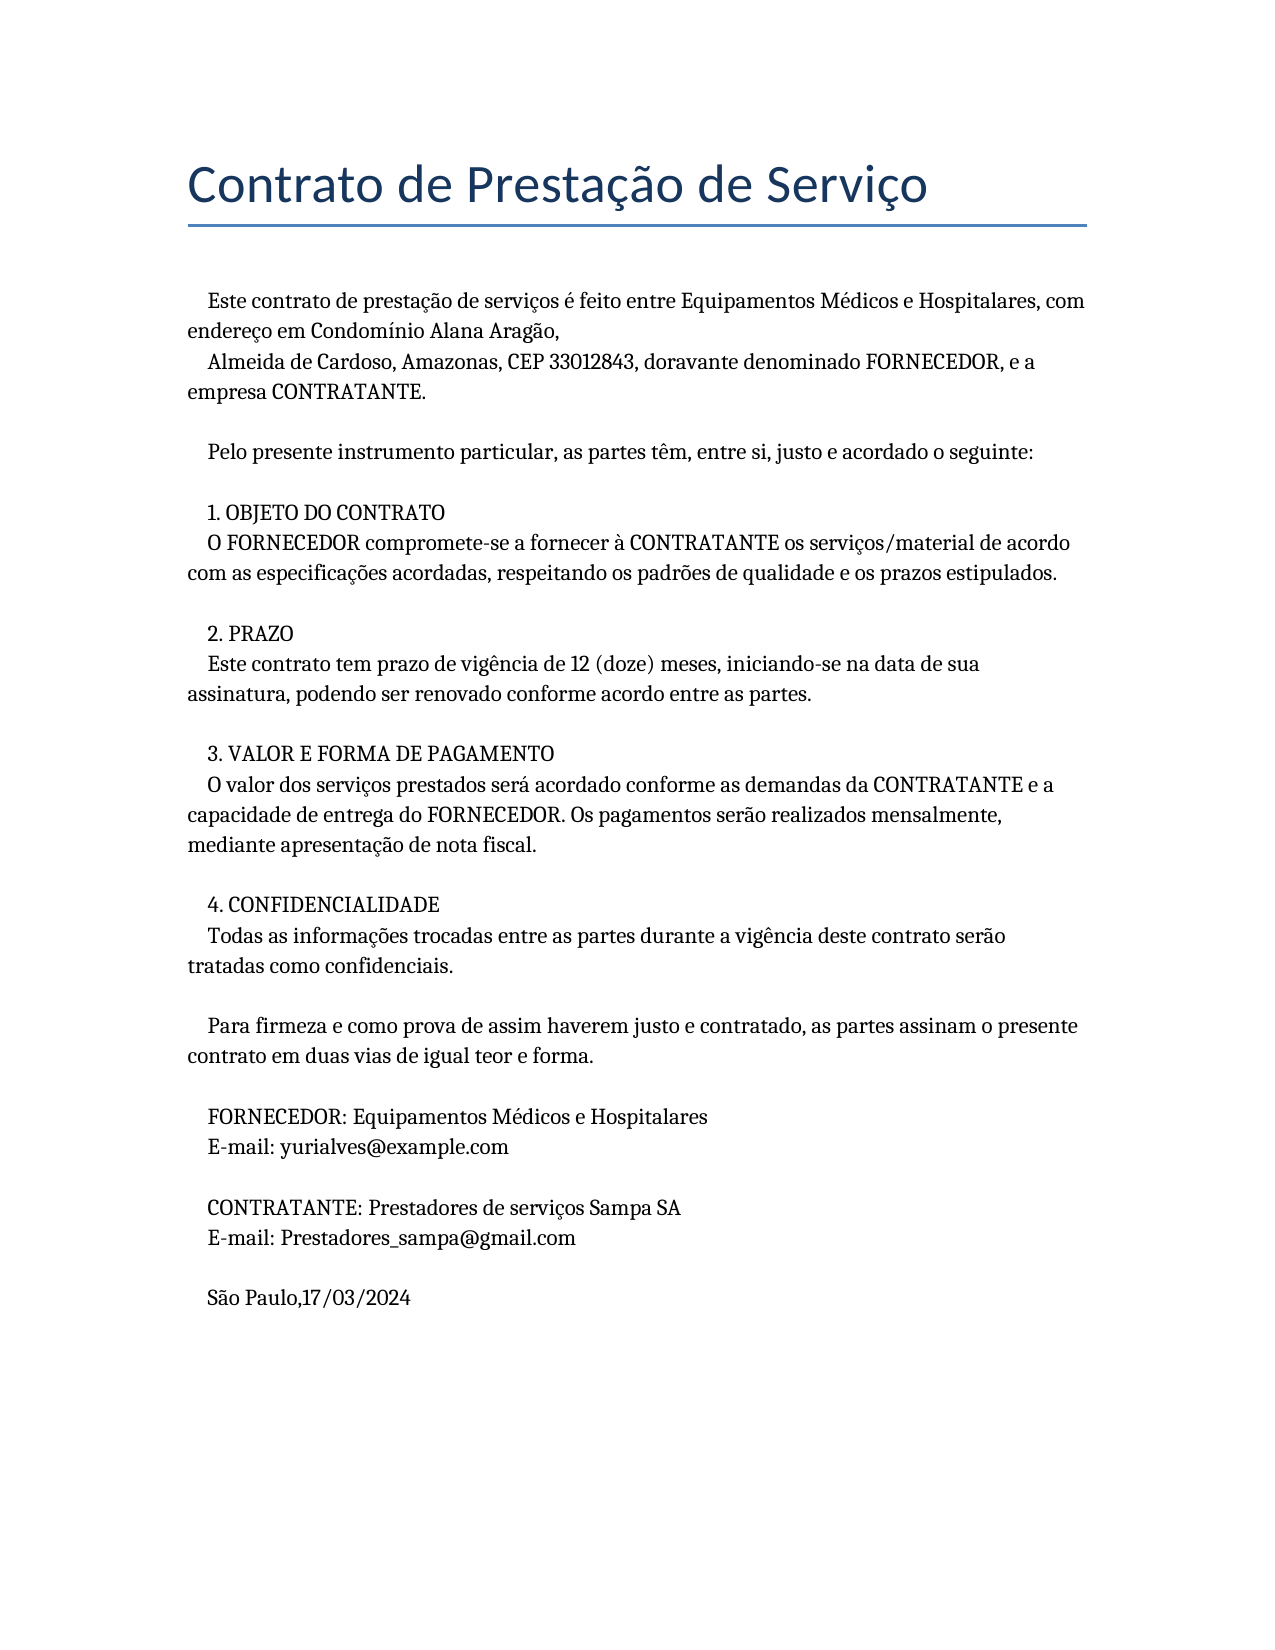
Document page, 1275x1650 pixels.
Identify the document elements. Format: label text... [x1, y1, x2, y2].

text Este contrato de prestação de serviços é feito entre Equipamentos Médicos e Hospitalares, com endereço em Condomínio Alana Aragão, Almeida de Cardoso, Amazonas, CEP 33012843, doravante denominado FORNECEDOR, e a empresa CONTRATANTE. Pelo presente instrumento particular, as partes têm, entre si, justo e acordado o seguinte: 1. OBJETO DO CONTRATO O FORNECEDOR compromete-se a fornecer à CONTRATANTE os serviços/material de acordo com as especificações acordadas, respeitando os padrões de qualidade e os prazos estipulados. 2. PRAZO Este contrato tem prazo de vigência de 12 (doze) meses, iniciando-se na data de sua assinatura, podendo ser renovado conforme acordo entre as partes. 3. VALOR E FORMA DE PAGAMENTO O valor dos serviços prestados será acordado conforme as demandas da CONTRATANTE e a capacidade de entrega do FORNECEDOR. Os pagamentos serão realizados mensalmente, mediante apresentação de nota fiscal. 4. CONFIDENCIALIDADE Todas as informações trocadas entre as partes durante a vigência deste contrato serão tratadas como confidenciais. Para firmeza e como prova de assim haverem justo e contratado, as partes assinam o presente contrato em duas vias de igual teor e forma. FORNECEDOR: Equipamentos Médicos e Hospitalares E-mail: yurialves@example.com CONTRATANTE: Prestadores de serviços Sampa SA E-mail: Prestadores_sampa@gmail.com São Paulo,17/03/2024 [187, 258, 1087, 1341]
title Contrato de Prestação de Serviço [187, 150, 1087, 227]
